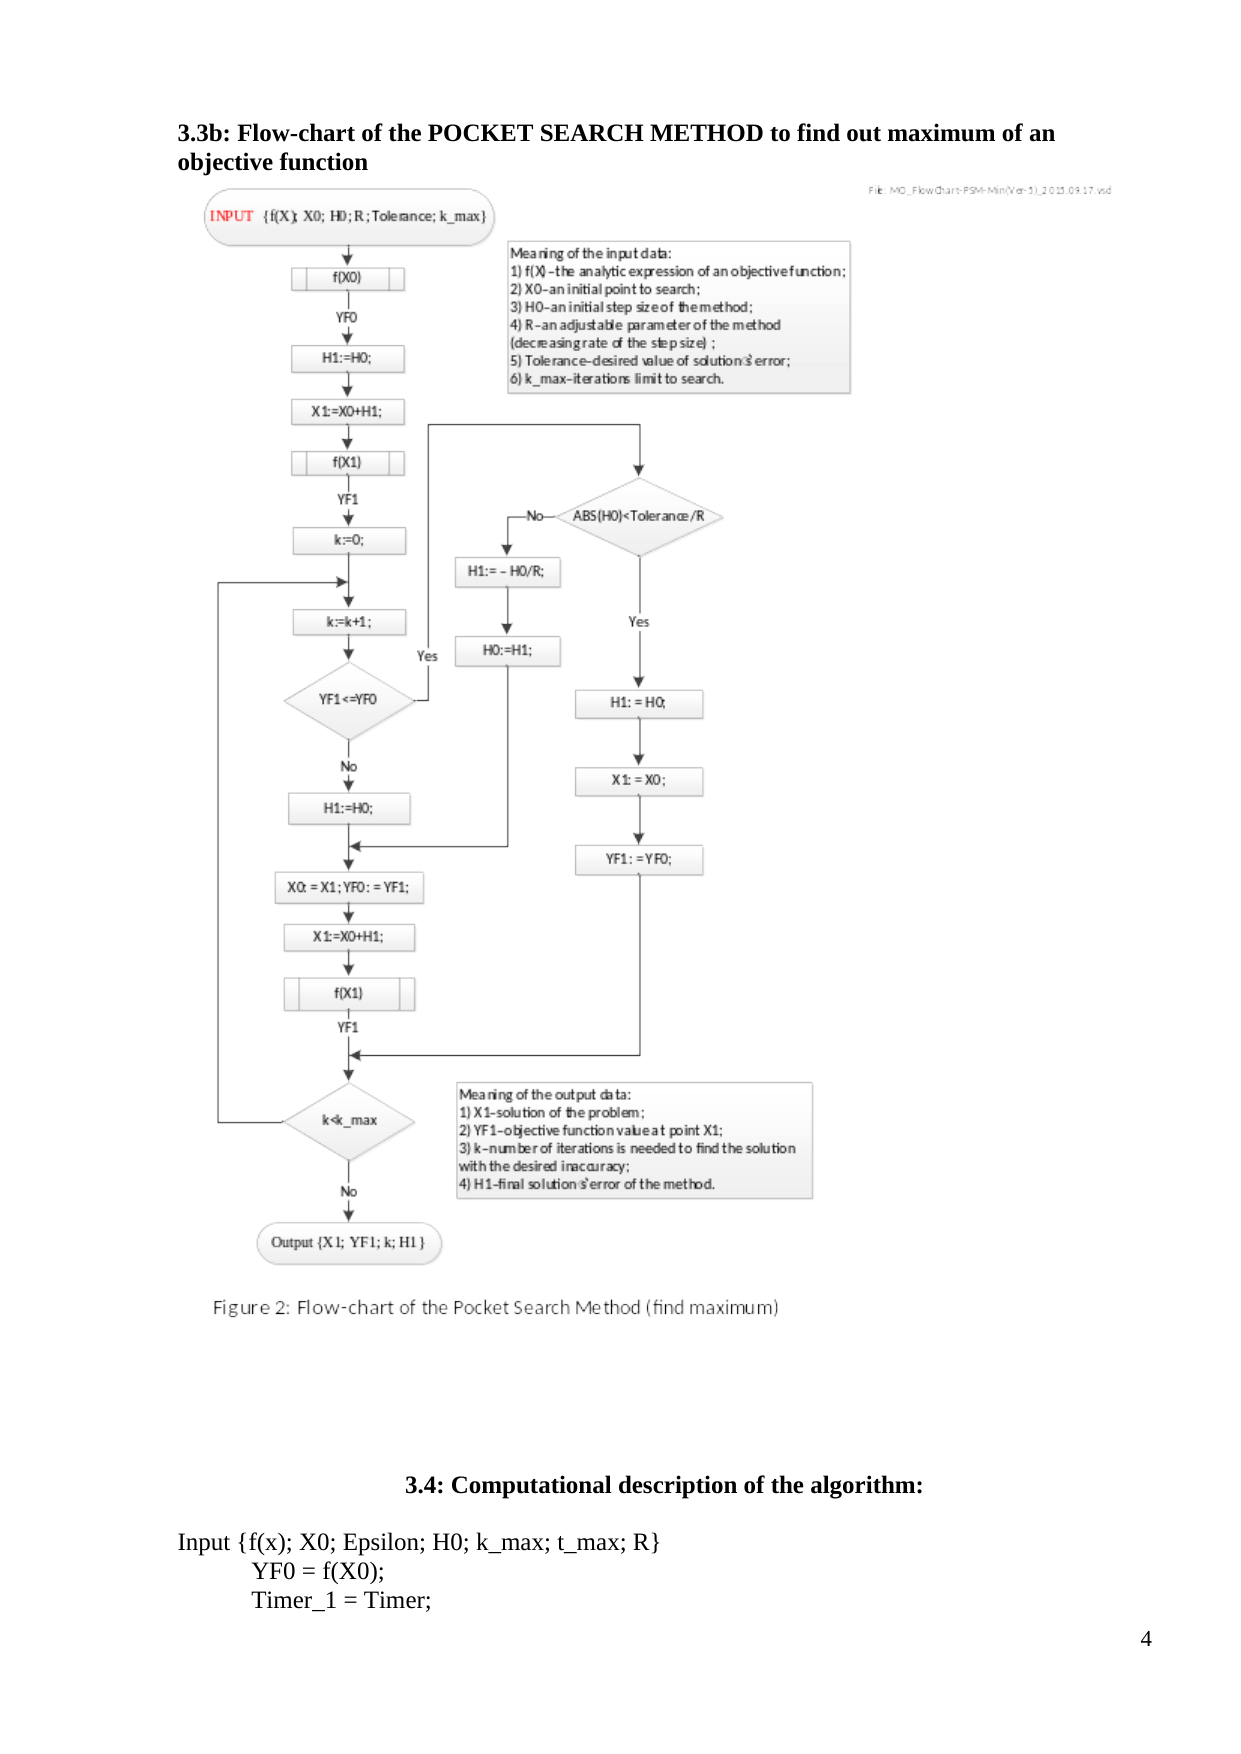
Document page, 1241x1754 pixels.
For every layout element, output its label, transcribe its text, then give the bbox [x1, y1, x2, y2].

text 3.4: Computational description of the algorithm: [177, 1470, 1152, 1499]
text Timer_1 = Timer; [177, 1585, 1152, 1614]
text 3.3b: Flow-chart of the POCKET SEARCH METHOD to find out maximum of an objective function [177, 118, 1152, 176]
text YF0 = f(X0); [177, 1556, 1152, 1585]
text Input {f(x); X0; Epsilon; H0; k_max; t_max; R} [177, 1527, 1152, 1556]
